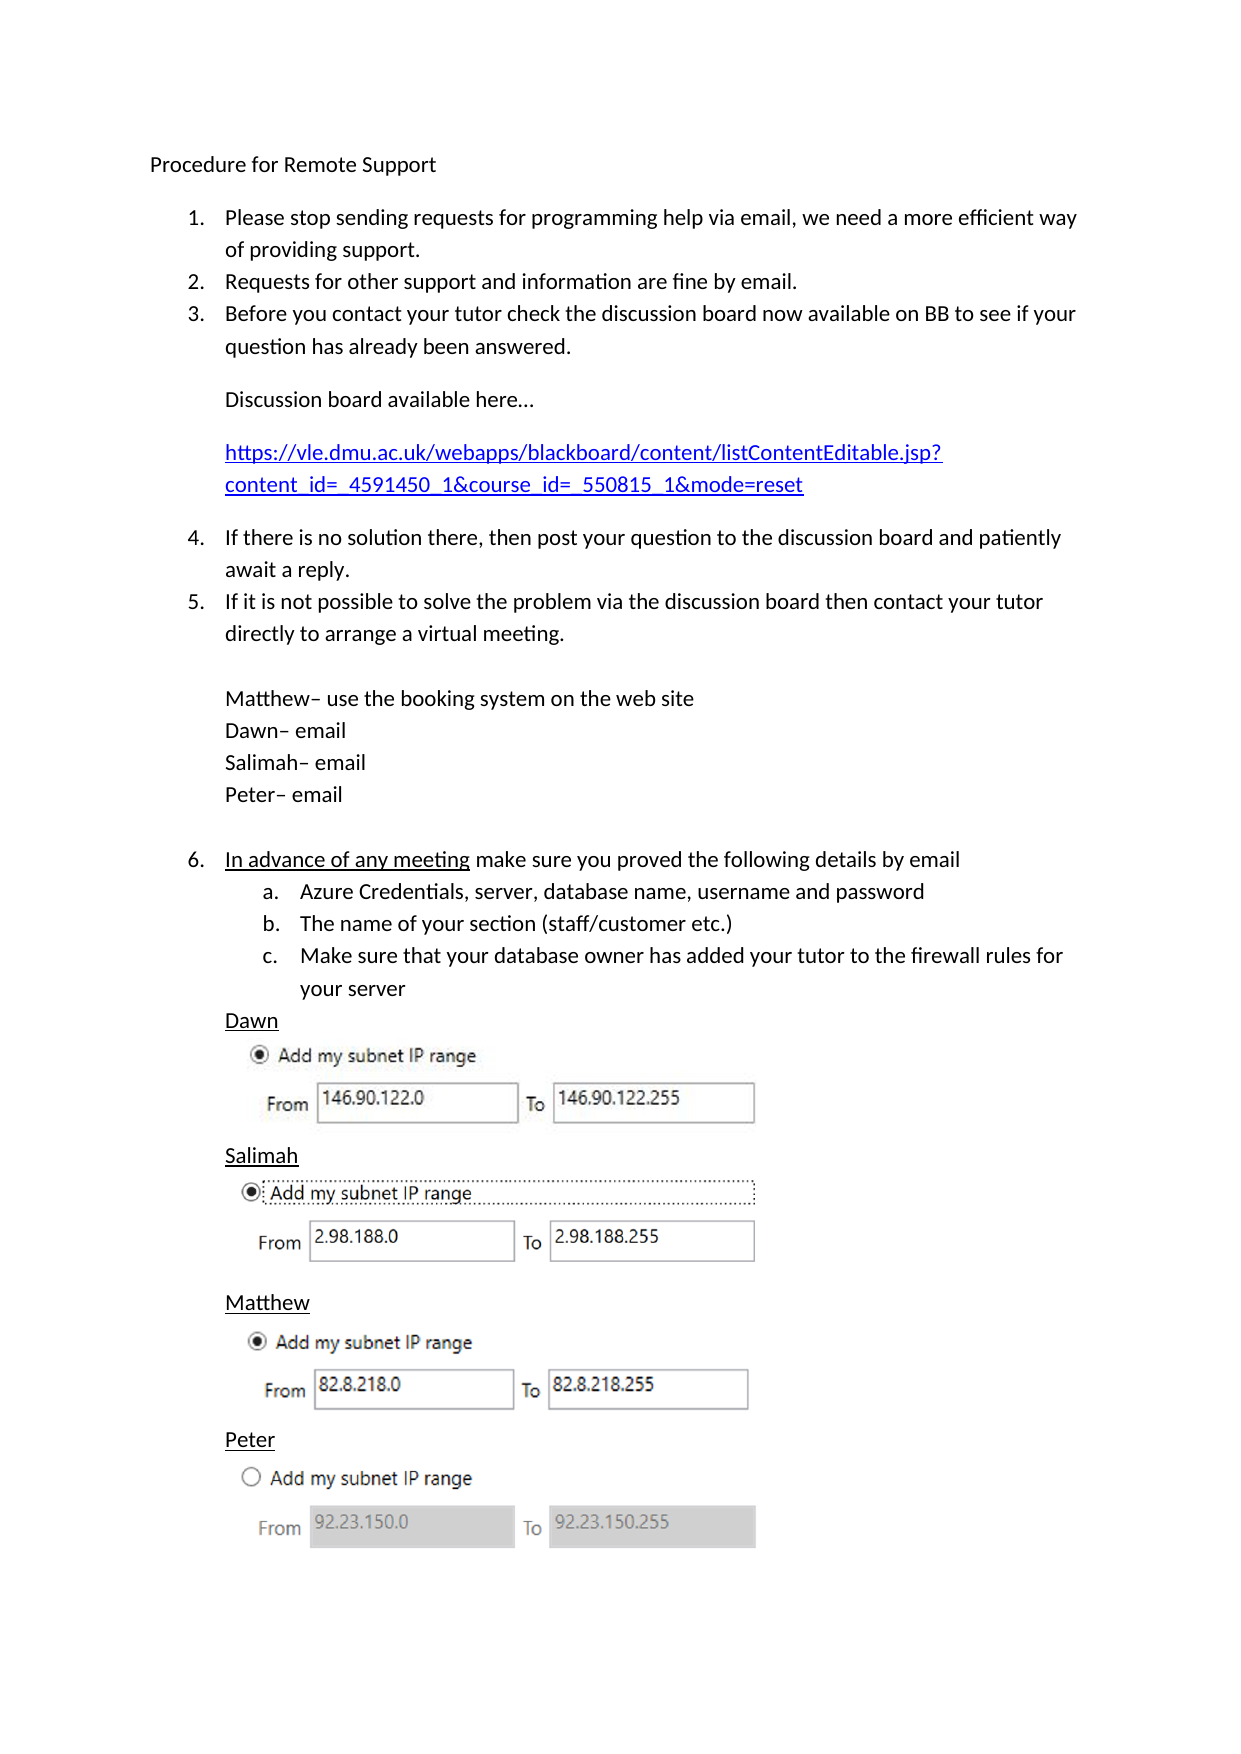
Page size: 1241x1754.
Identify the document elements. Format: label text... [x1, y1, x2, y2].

list Peter [225, 1426, 1090, 1453]
text https://vle.dmu.ac.uk/webapps/blackboard/content/listContentEditable.jsp?content_id=_4591450_1&course_id=_550815_1&mode=reset [225, 438, 1090, 498]
text Procedure for Remote Support [150, 150, 1090, 178]
picture [225, 1320, 754, 1422]
list In advance of any meeting make sure you proved the following details by email [187, 845, 1090, 873]
list Dawn– email [225, 716, 1090, 744]
list If it is not possible to solve the problem via the discussion board then contact your tutor directly to arrange a virtual meeting. [187, 587, 1090, 648]
list Dawn [225, 1006, 1090, 1034]
list Peter– email [225, 781, 1090, 808]
list Before you contact your tutor check the discussion board now available on BB to see if your question has already been answered. [187, 299, 1090, 360]
list Matthew [225, 1288, 1090, 1317]
text Discussion board available here… [225, 385, 1090, 413]
picture [225, 1038, 763, 1137]
list Please stop sending requests for programming help via email, we need a more efficient way of providing support. [187, 203, 1090, 263]
list Salimah– email [225, 748, 1090, 776]
list Azure Credentials, server, database name, username and password [262, 877, 1090, 905]
picture [225, 1173, 774, 1285]
list The name of your section (staff/customer etc.) [262, 909, 1090, 937]
list If there is no solution there, then post your question to the discussion board and patiently await a reply. [187, 523, 1090, 583]
list Salimah [225, 1141, 1090, 1169]
list Make sure that your database owner has added your tutor to the firewall rules for your server [262, 941, 1090, 1002]
picture [225, 1457, 785, 1566]
list Matthew– use the booking system on the web site [225, 684, 1090, 712]
list Requests for other support and information are fine by email. [187, 267, 1090, 295]
